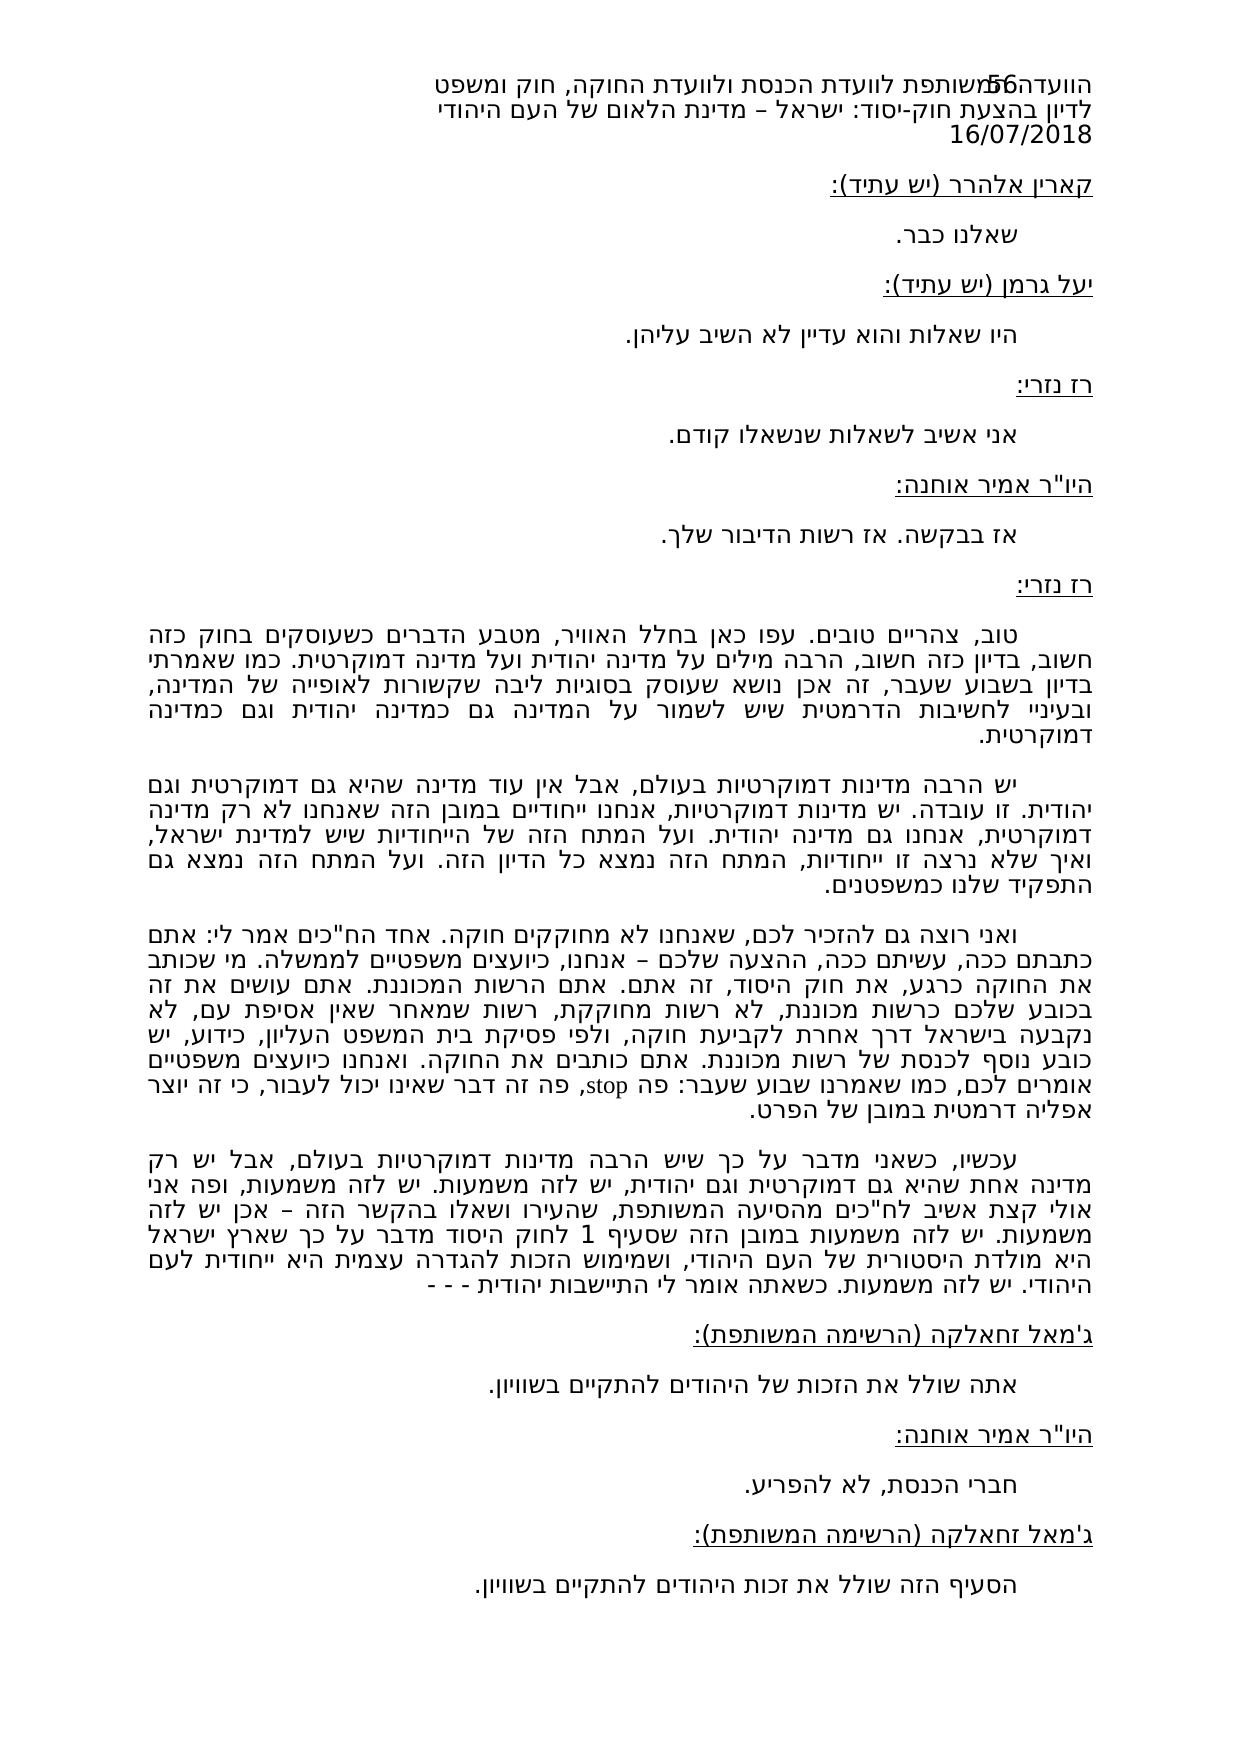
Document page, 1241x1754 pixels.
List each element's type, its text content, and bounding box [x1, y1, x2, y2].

text היו שאלות והוא עדיין לא השיב עליהן. [147, 324, 1093, 349]
text טוב, צהריים טובים. עפו כאן בחלל האוויר, מטבע הדברים כשעוסקים בחוק כזה חשוב, בדיון כזה חשוב, הרבה מילים על מדינה יהודית ועל מדינה דמוקרטית. כמו שאמרתי בדיון בשבוע שעבר, זה אכן נושא שעוסק בסוגיות ליבה שקשורות לאופייה של המדינה, ובעיניי לחשיבות הדרמטית שיש לשמור על המדינה גם כמדינה יהודית וגם כמדינה דמוקרטית. [147, 624, 1093, 749]
text אני אשיב לשאלות שנשאלו קודם. [147, 424, 1093, 449]
text אתה שולל את הזכות של היהודים להתקיים בשוויון. [147, 1374, 1093, 1399]
text שאלנו כבר. [147, 224, 1093, 249]
text חברי הכנסת, לא להפריע. [147, 1474, 1093, 1499]
text ואני רוצה גם להזכיר לכם, שאנחנו לא מחוקקים חוקה. אחד הח"כים אמר לי: אתם כתבתם ככה, עשיתם ככה, ההצעה שלכם – אנחנו, כיועצים משפטיים לממשלה. מי שכותב את החוקה כרגע, את חוק היסוד, זה אתם. אתם הרשות המכוננת. אתם עושים את זה בכובע שלכם כרשות מכוננת, לא רשות מחוקקת, רשות שמאחר שאין אסיפת עם, לא נקבעה בישראל דרך אחרת לקביעת חוקה, ולפי פסיקת בית המשפט העליון, כידוע, יש כובע נוסף לכנסת של רשות מכוננת. אתם כותבים את החוקה. ואנחנו כיועצים משפטיים אומרים לכם, כמו שאמרנו שבוע שעבר: פה stop, פה זה דבר שאינו יכול לעבור, כי זה יוצר אפליה דרמטית במובן של הפרט. [147, 924, 1093, 1124]
text יש הרבה מדינות דמוקרטיות בעולם, אבל אין עוד מדינה שהיא גם דמוקרטית וגם יהודית. זו עובדה. יש מדינות דמוקרטיות, אנחנו ייחודיים במובן הזה שאנחנו לא רק מדינה דמוקרטית, אנחנו גם מדינה יהודית. ועל המתח הזה של הייחודיות שיש למדינת ישראל, ואיך שלא נרצה זו ייחודיות, המתח הזה נמצא כל הדיון הזה. ועל המתח הזה נמצא גם התפקיד שלנו כמשפטנים. [147, 774, 1093, 899]
text עכשיו, כשאני מדבר על כך שיש הרבה מדינות דמוקרטיות בעולם, אבל יש רק מדינה אחת שהיא גם דמוקרטית וגם יהודית, יש לזה משמעות. יש לזה משמעות, ופה אני אולי קצת אשיב לח"כים מהסיעה המשותפת, שהעירו ושאלו בהקשר הזה – אכן יש לזה משמעות. יש לזה משמעות במובן הזה שסעיף 1 לחוק היסוד מדבר על כך שארץ ישראל היא מולדת היסטורית של העם היהודי, ושמימוש הזכות להגדרה עצמית היא ייחודית לעם היהודי. יש לזה משמעות. כשאתה אומר לי התיישבות יהודית - - - [147, 1149, 1093, 1299]
text הסעיף הזה שולל את זכות היהודים להתקיים בשוויון. [147, 1574, 1093, 1599]
text אז בבקשה. אז רשות הדיבור שלך. [147, 524, 1093, 549]
